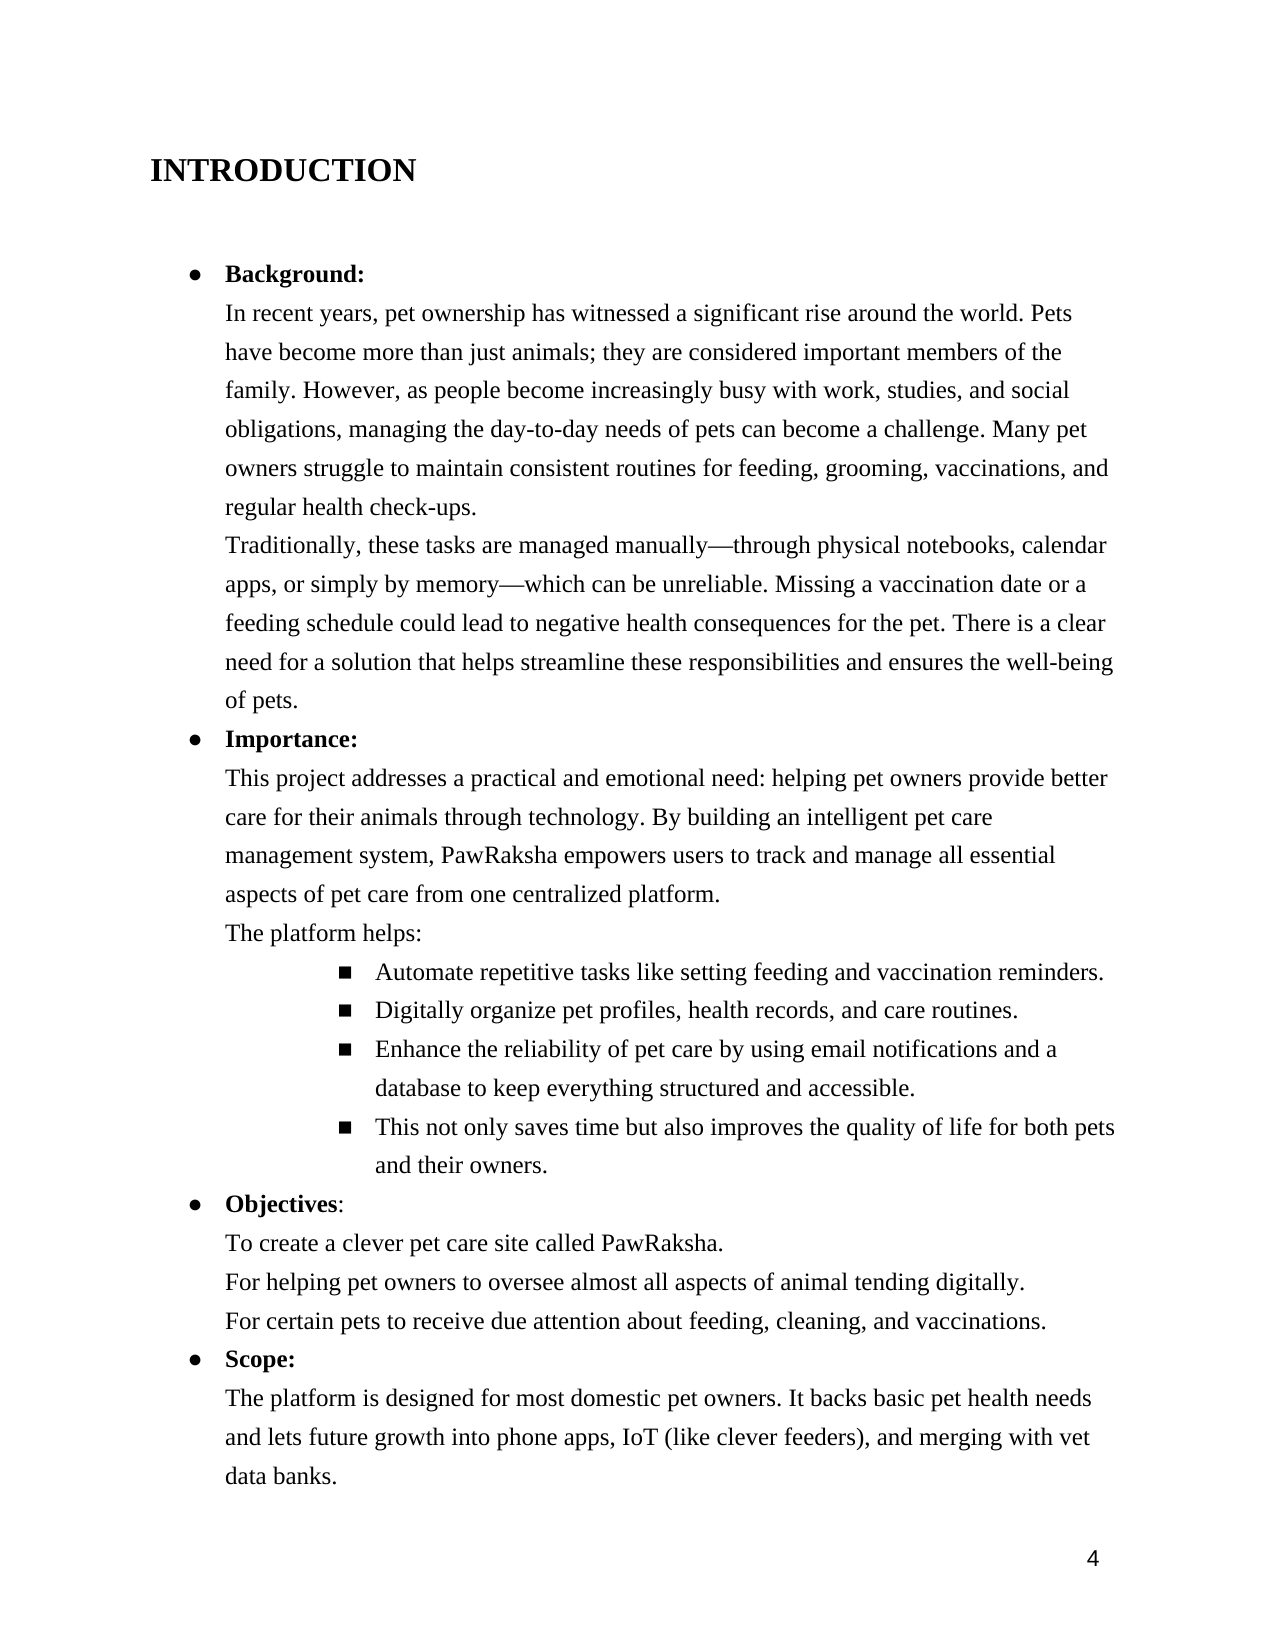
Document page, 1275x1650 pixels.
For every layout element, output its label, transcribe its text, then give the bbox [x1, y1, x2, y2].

text For helping pet owners to oversee almost all aspects of animal tending digitally. [225, 1267, 1125, 1296]
text For certain pets to receive due attention about feeding, cleaning, and vaccinations. [225, 1306, 1125, 1334]
text Traditionally, these tasks are managed manually—through physical notebooks, calendar apps, or simply by memory—which can be unreliable. Missing a vaccination date or a feeding schedule could lead to negative health consequences for the pet. There is a clear need for a solution that helps streamline these responsibilities and ensures the well-being of pets. [225, 531, 1125, 714]
list Importance: [187, 724, 1125, 753]
list Scope: [187, 1344, 1125, 1373]
list Objectives: [187, 1189, 1125, 1218]
text In recent years, pet ownership has witnessed a significant rise around the world. Pets have become more than just animals; they are considered important members of the family. However, as people become increasingly busy with work, studies, and social obligations, managing the day-to-day needs of pets can become a challenge. Many pet owners struggle to maintain consistent routines for feeding, grooming, vaccinations, and regular health check-ups. [225, 298, 1125, 521]
list Automate repetitive tasks like setting feeding and vaccination reminders. [337, 957, 1125, 986]
list Digitally organize pet profiles, health records, and care routines. [337, 996, 1125, 1024]
list This not only saves time but also improves the quality of life for both pets and their owners. [337, 1112, 1125, 1179]
text The platform helps: [225, 918, 1125, 947]
list Background: [187, 259, 1125, 288]
subtitle INTRODUCTION [150, 150, 1125, 188]
text This project addresses a practical and emotional need: helping pet owners provide better care for their animals through technology. By building an intelligent pet care management system, PawRaksha empowers users to track and manage all essential aspects of pet care from one centralized platform. [225, 763, 1125, 908]
text The platform is designed for most domestic pet owners. It backs basic pet health needs and lets future growth into phone apps, IoT (like clever feeders), and merging with vet data banks. [225, 1383, 1125, 1489]
list Enhance the reliability of pet care by using email notifications and a database to keep everything structured and accessible. [337, 1034, 1125, 1102]
text To create a clever pet care site called PawRaksha. [225, 1228, 1125, 1257]
